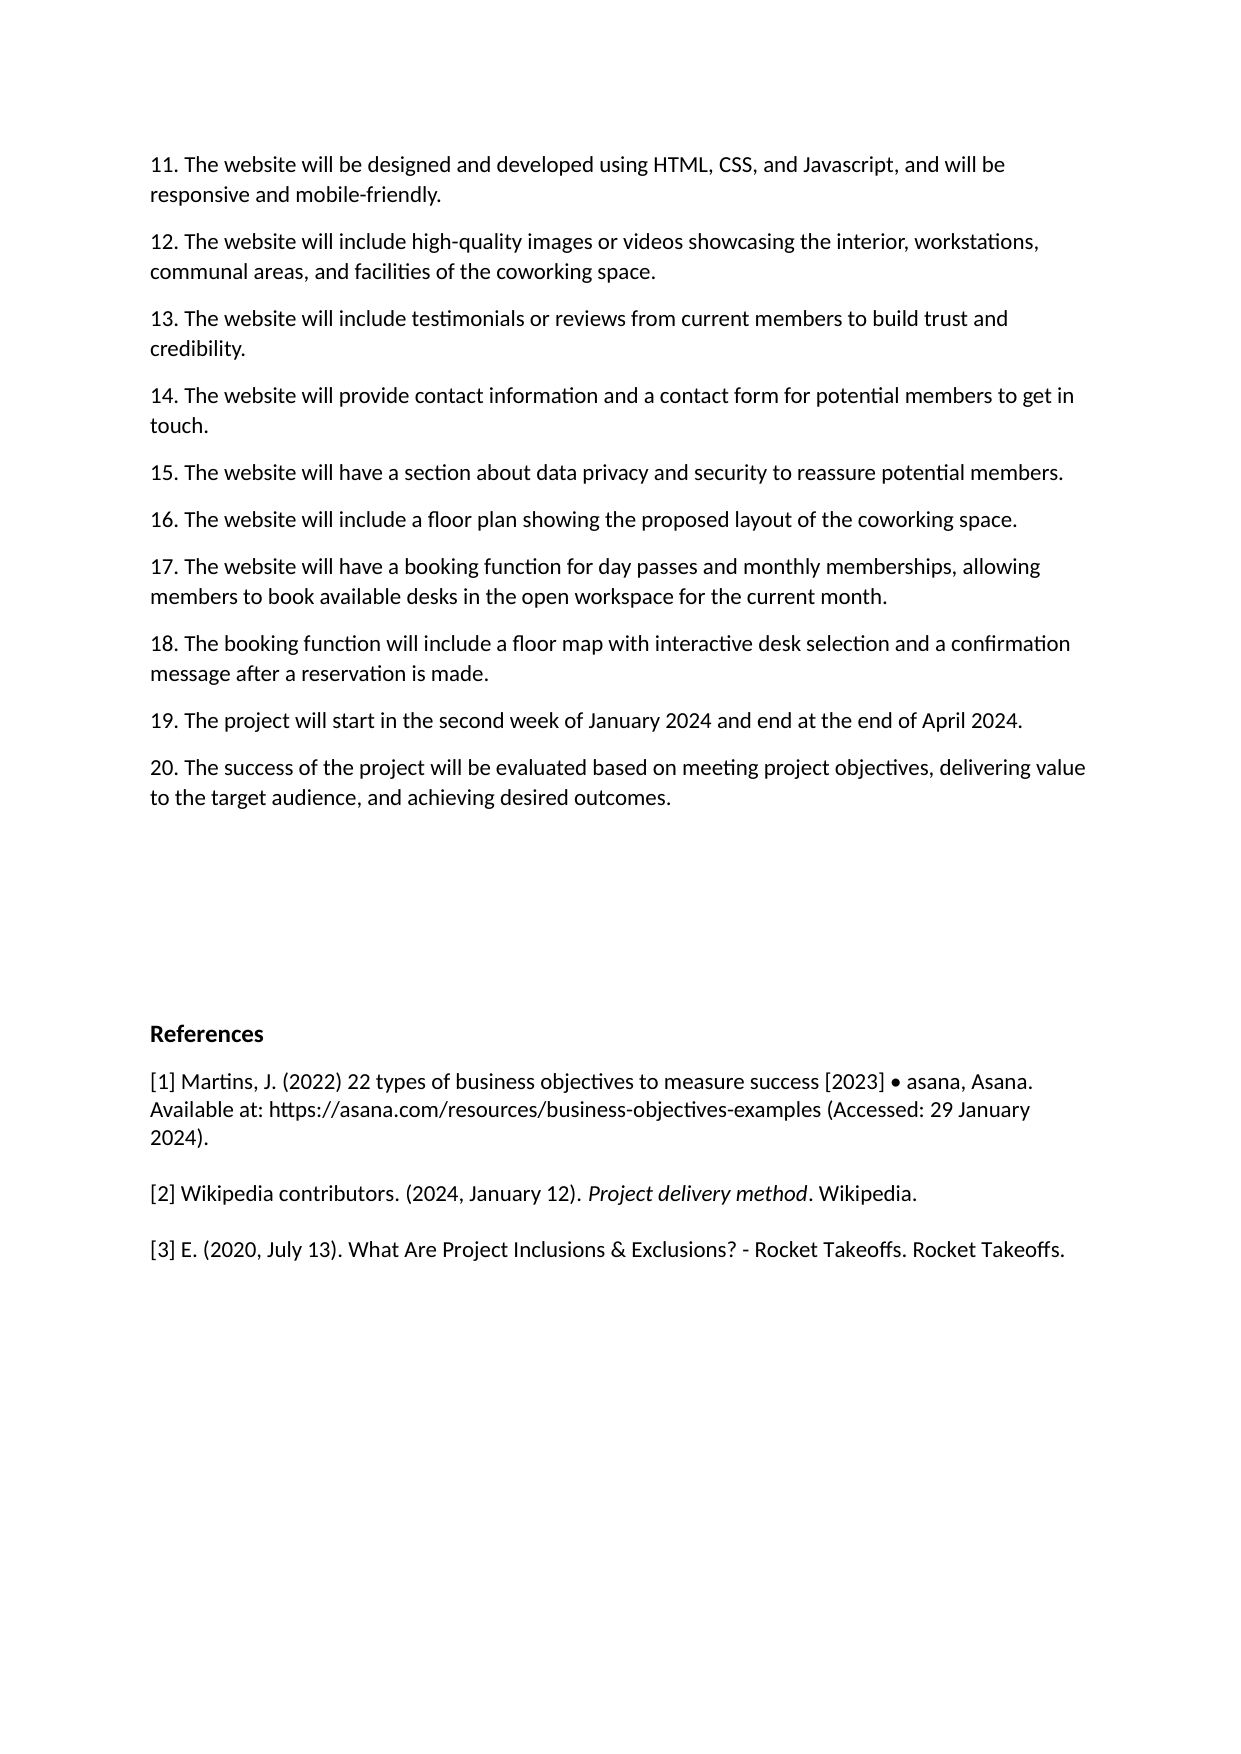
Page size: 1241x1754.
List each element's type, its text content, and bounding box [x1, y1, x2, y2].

text 15. The website will have a section about data privacy and security to reassure potential members. [150, 458, 1090, 486]
text [2] Wikipedia contributors. (2024, January 12). Project delivery method. Wikipedia. [150, 1179, 1090, 1207]
text 13. The website will include testimonials or reviews from current members to build trust and credibility. [150, 304, 1090, 362]
text References [150, 1018, 1090, 1048]
text 19. The project will start in the second week of January 2024 and end at the end of April 2024. [150, 706, 1090, 734]
text 11. The website will be designed and developed using HTML, CSS, and Javascript, and will be responsive and mobile-friendly. [150, 150, 1090, 208]
text 12. The website will include high-quality images or videos showcasing the interior, workstations, communal areas, and facilities of the coworking space. [150, 227, 1090, 285]
text 17. The website will have a booking function for day passes and monthly memberships, allowing members to book available desks in the open workspace for the current month. [150, 552, 1090, 610]
text 20. The success of the project will be evaluated based on meeting project objectives, delivering value to the target audience, and achieving desired outcomes. [150, 753, 1090, 811]
text [1] Martins, J. (2022) 22 types of business objectives to measure success [2023] • asana, Asana. Available at: https://asana.com/resources/business-objectives-examples (Accessed: 29 January 2024). [150, 1067, 1090, 1151]
text 18. The booking function will include a floor map with interactive desk selection and a confirmation message after a reservation is made. [150, 629, 1090, 687]
text 16. The website will include a floor plan showing the proposed layout of the coworking space. [150, 505, 1090, 533]
text 14. The website will provide contact information and a contact form for potential members to get in touch. [150, 381, 1090, 439]
text [3] E. (2020, July 13). What Are Project Inclusions & Exclusions? - Rocket Takeoffs. Rocket Takeoffs. [150, 1235, 1090, 1263]
